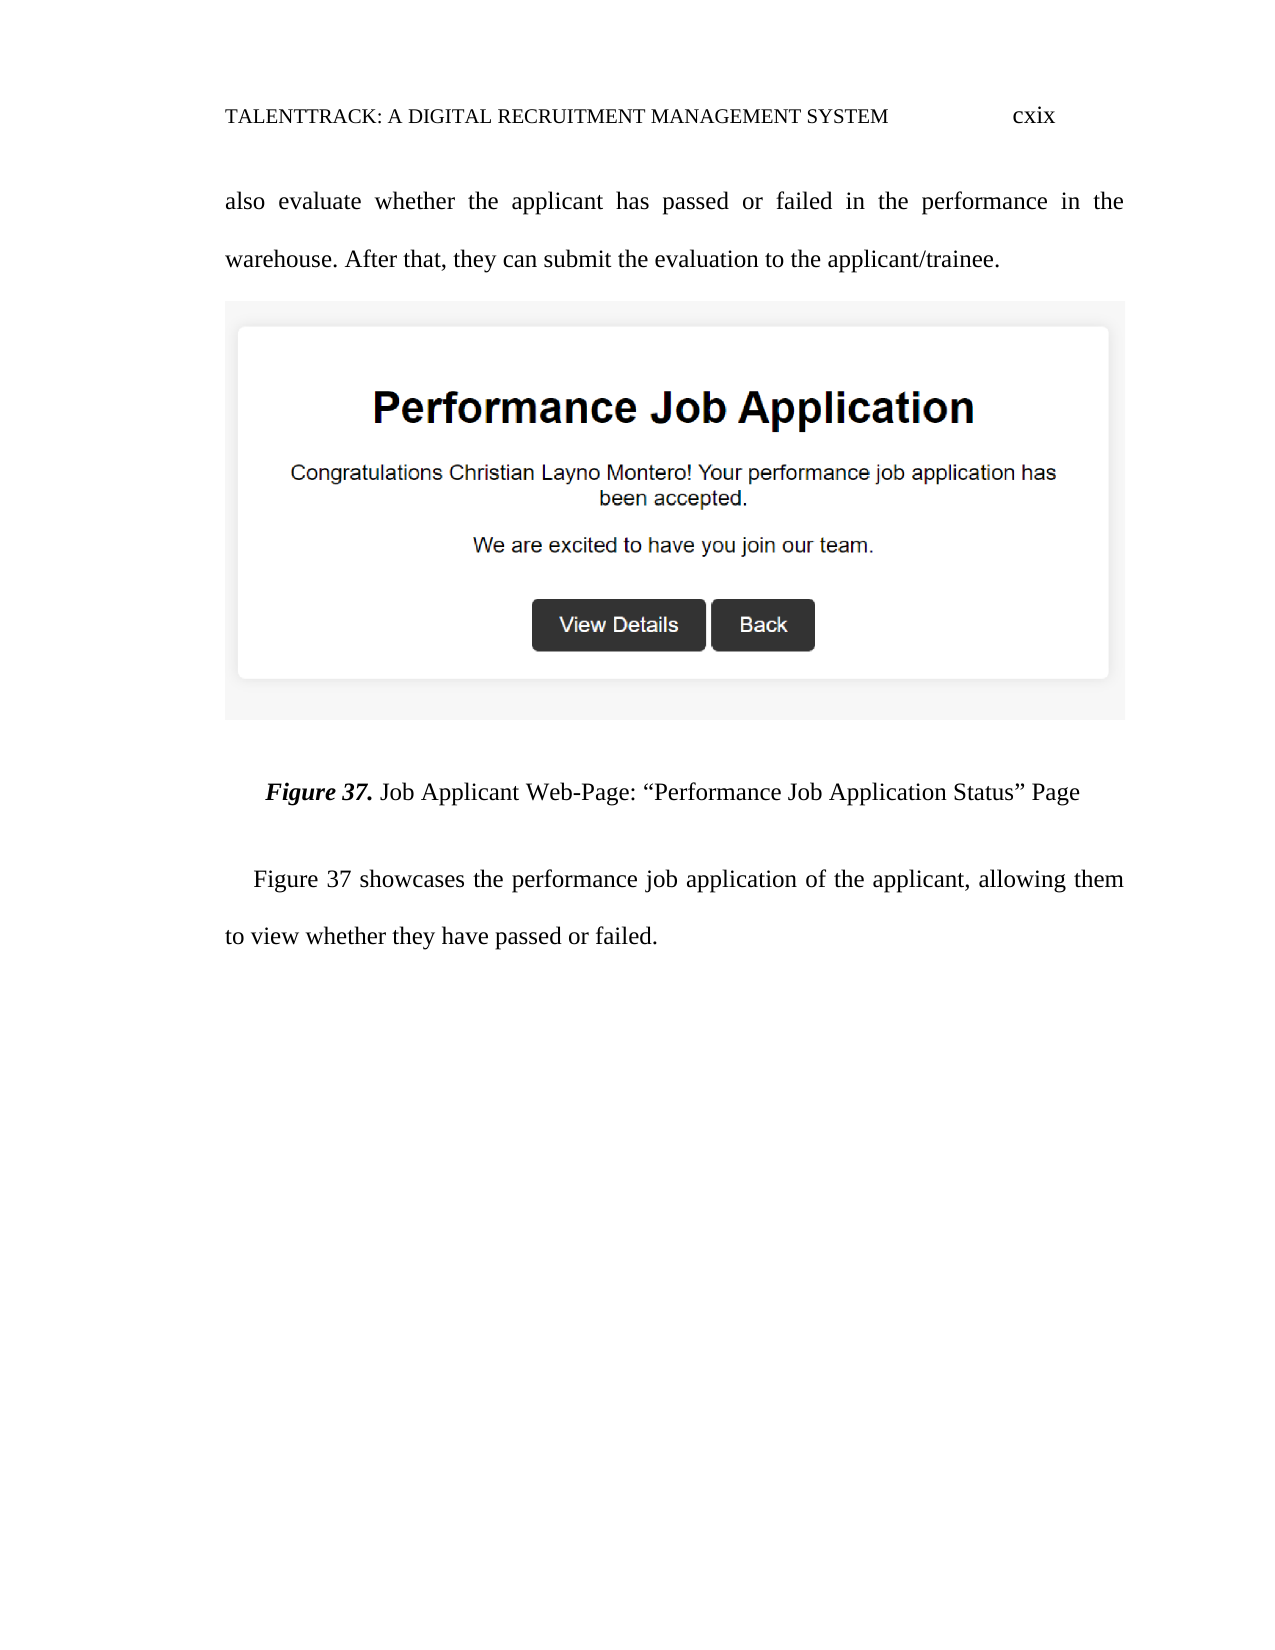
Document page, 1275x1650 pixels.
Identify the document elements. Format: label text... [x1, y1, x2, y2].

text Figure 37. Job Applicant Web-Page: “Performance Job Application Status” Page [225, 777, 1120, 806]
text Figure 37 showcases the performance job application of the applicant, allowing them to view whether they have passed or failed. [225, 864, 1125, 950]
picture [225, 301, 1125, 720]
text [225, 186, 1125, 272]
